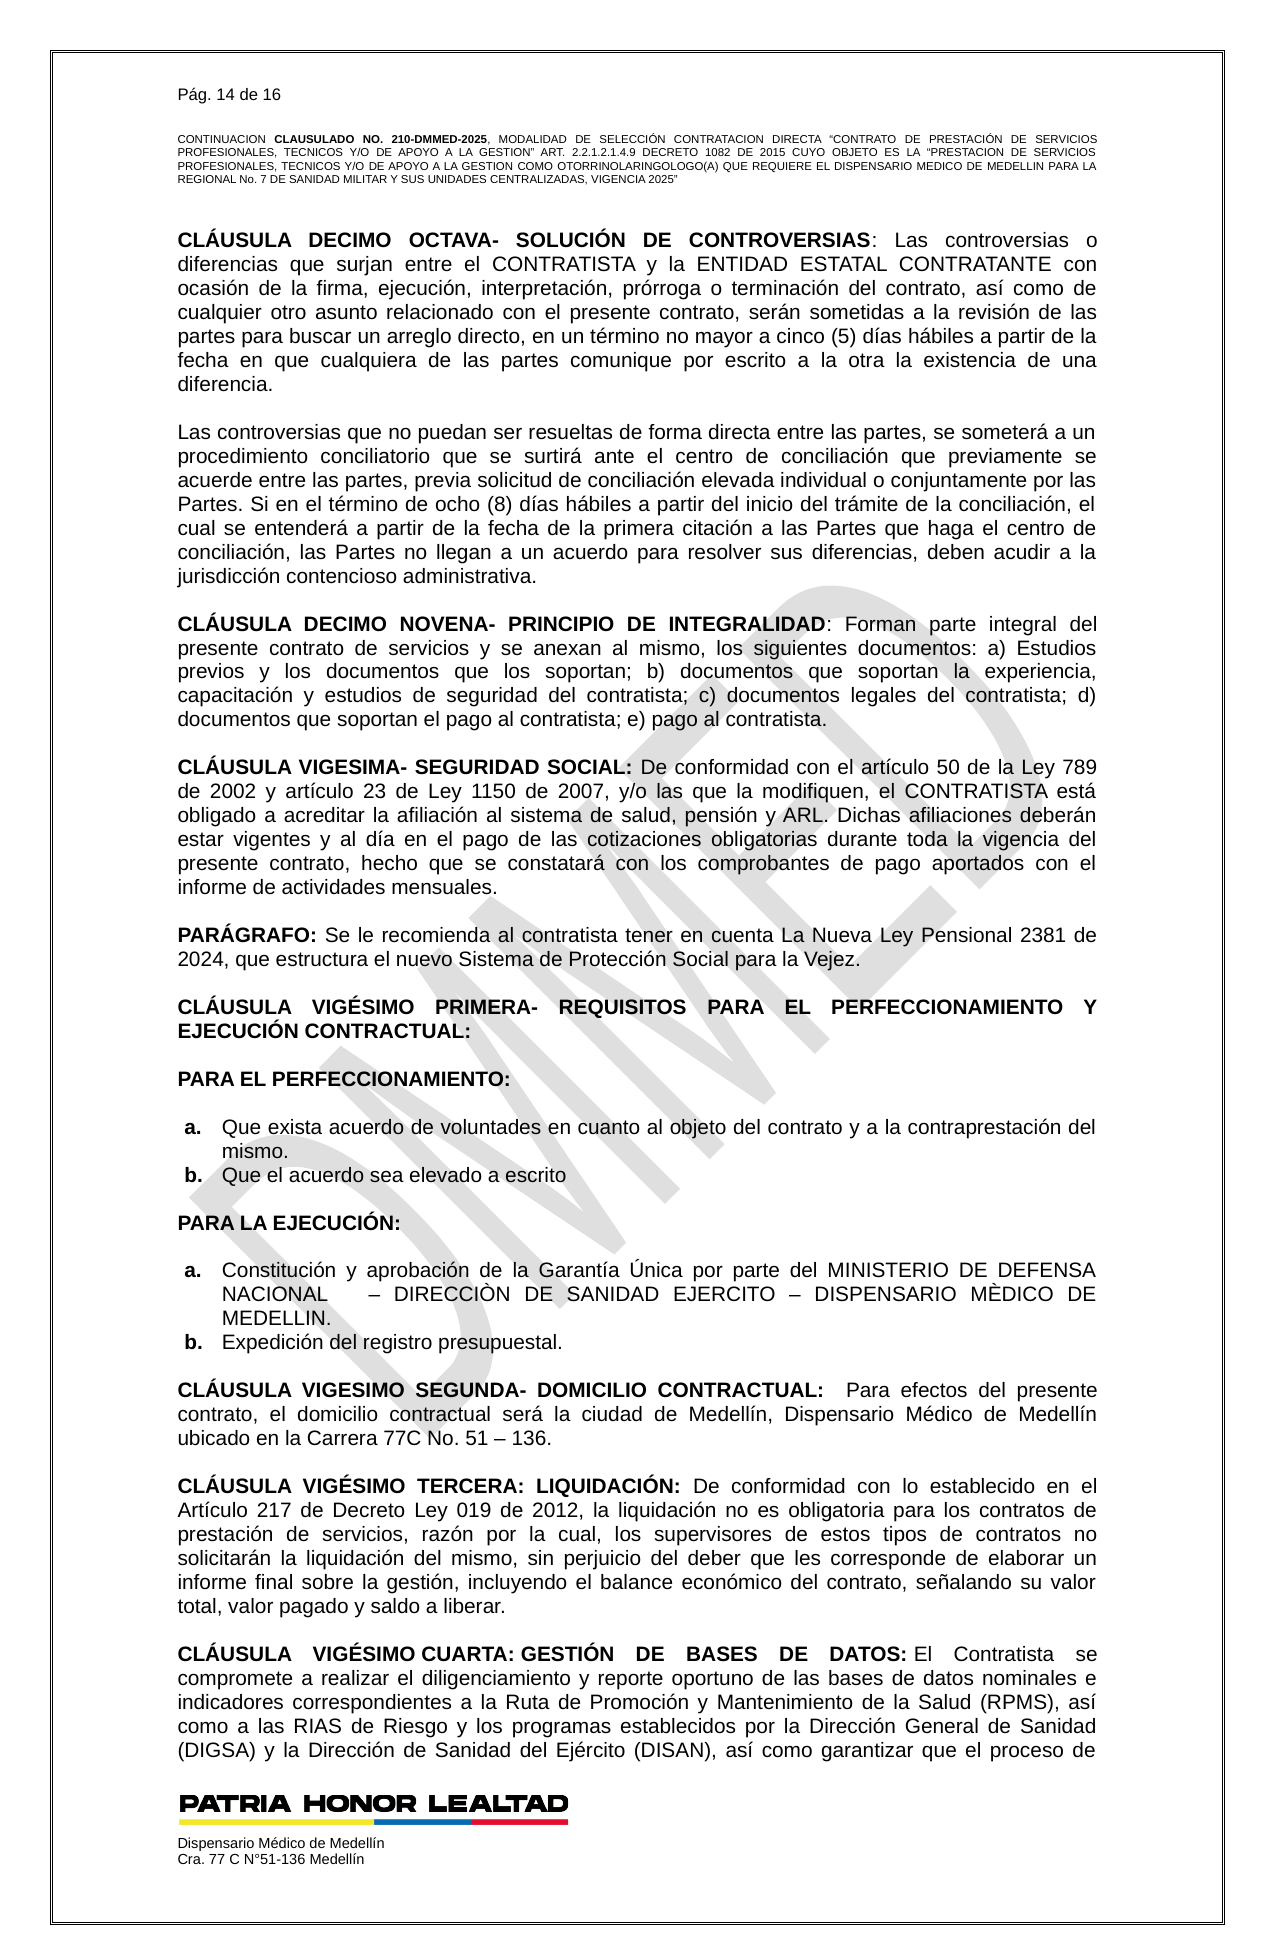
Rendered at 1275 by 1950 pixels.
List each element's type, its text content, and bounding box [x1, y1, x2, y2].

text PARA EL PERFECCIONAMIENTO: [177, 1067, 1098, 1091]
text CLÁUSULA VIGESIMA- SEGURIDAD SOCIAL: De conformidad con el artículo 50 de la Ley 789 de 2002 y artículo 23 de Ley 1150 de 2007, y/o las que la modifiquen, el CONTRATISTA está obligado a acreditar la afiliación al sistema de salud, pensión y ARL. Dichas afiliaciones deberán estar vigentes y al día en el pago de las cotizaciones obligatorias durante toda la vigencia del presente contrato, hecho que se constatará con los comprobantes de pago aportados con el informe de actividades mensuales. [177, 755, 1098, 899]
picture [179, 1795, 569, 1825]
list Constitución y aprobación de la Garantía Única por parte del MINISTERIO DE DEFENSA NACIONAL – DIRECCIÒN DE SANIDAD EJERCITO – DISPENSARIO MÈDICO DE MEDELLIN. [184, 1258, 1098, 1330]
list Que el acuerdo sea elevado a escrito [184, 1162, 1098, 1186]
text CLÁUSULA DECIMO OCTAVA- SOLUCIÓN DE CONTROVERSIAS: Las controversias o diferencias que surjan entre el CONTRATISTA y la ENTIDAD ESTATAL CONTRATANTE con ocasión de la firma, ejecución, interpretación, prórroga o terminación del contrato, así como de cualquier otro asunto relacionado con el presente contrato, serán sometidas a la revisión de las partes para buscar un arreglo directo, en un término no mayor a cinco (5) días hábiles a partir de la fecha en que cualquiera de las partes comunique por escrito a la otra la existencia de una diferencia. [177, 228, 1098, 396]
text CLÁUSULA VIGESIMO SEGUNDA- DOMICILIO CONTRACTUAL: Para efectos del presente contrato, el domicilio contractual será la ciudad de Medellín, Dispensario Médico de Medellín ubicado en la Carrera 77C No. 51 – 136. [177, 1378, 1098, 1450]
text CLÁUSULA VIGÉSIMO TERCERA: LIQUIDACIÓN: De conformidad con lo establecido en el Artículo 217 de Decreto Ley 019 de 2012, la liquidación no es obligatoria para los contratos de prestación de servicios, razón por la cual, los supervisores de estos tipos de contratos no solicitarán la liquidación del mismo, sin perjuicio del deber que les corresponde de elaborar un informe final sobre la gestión, incluyendo el balance económico del contrato, señalando su valor total, valor pagado y saldo a liberar. [177, 1474, 1098, 1618]
text CLÁUSULA VIGÉSIMO PRIMERA- REQUISITOS PARA EL PERFECCIONAMIENTO Y EJECUCIÓN CONTRACTUAL: [177, 995, 1098, 1043]
text Las controversias que no puedan ser resueltas de forma directa entre las partes, se someterá a un procedimiento conciliatorio que se surtirá ante el centro de conciliación que previamente se acuerde entre las partes, previa solicitud de conciliación elevada individual o conjuntamente por las Partes. Si en el término de ocho (8) días hábiles a partir del inicio del trámite de la conciliación, el cual se entenderá a partir de la fecha de la primera citación a las Partes que haga el centro de conciliación, las Partes no llegan a un acuerdo para resolver sus diferencias, deben acudir a la jurisdicción contencioso administrativa. [177, 420, 1098, 587]
text PARÁGRAFO: Se le recomienda al contratista tener en cuenta La Nueva Ley Pensional 2381 de 2024, que estructura el nuevo Sistema de Protección Social para la Vejez. [177, 923, 1098, 971]
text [177, 1642, 1098, 1761]
list Que exista acuerdo de voluntades en cuanto al objeto del contrato y a la contraprestación del mismo. [184, 1114, 1098, 1162]
text PARA LA EJECUCIÓN: [177, 1210, 1098, 1234]
list Expedición del registro presupuestal. [184, 1330, 1098, 1354]
text CLÁUSULA DECIMO NOVENA- PRINCIPIO DE INTEGRALIDAD: Forman parte integral del presente contrato de servicios y se anexan al mismo, los siguientes documentos: a) Estudios previos y los documentos que los soportan; b) documentos que soportan la experiencia, capacitación y estudios de seguridad del contratista; c) documentos legales del contratista; d) documentos que soportan el pago al contratista; e) pago al contratista. [177, 611, 1098, 731]
